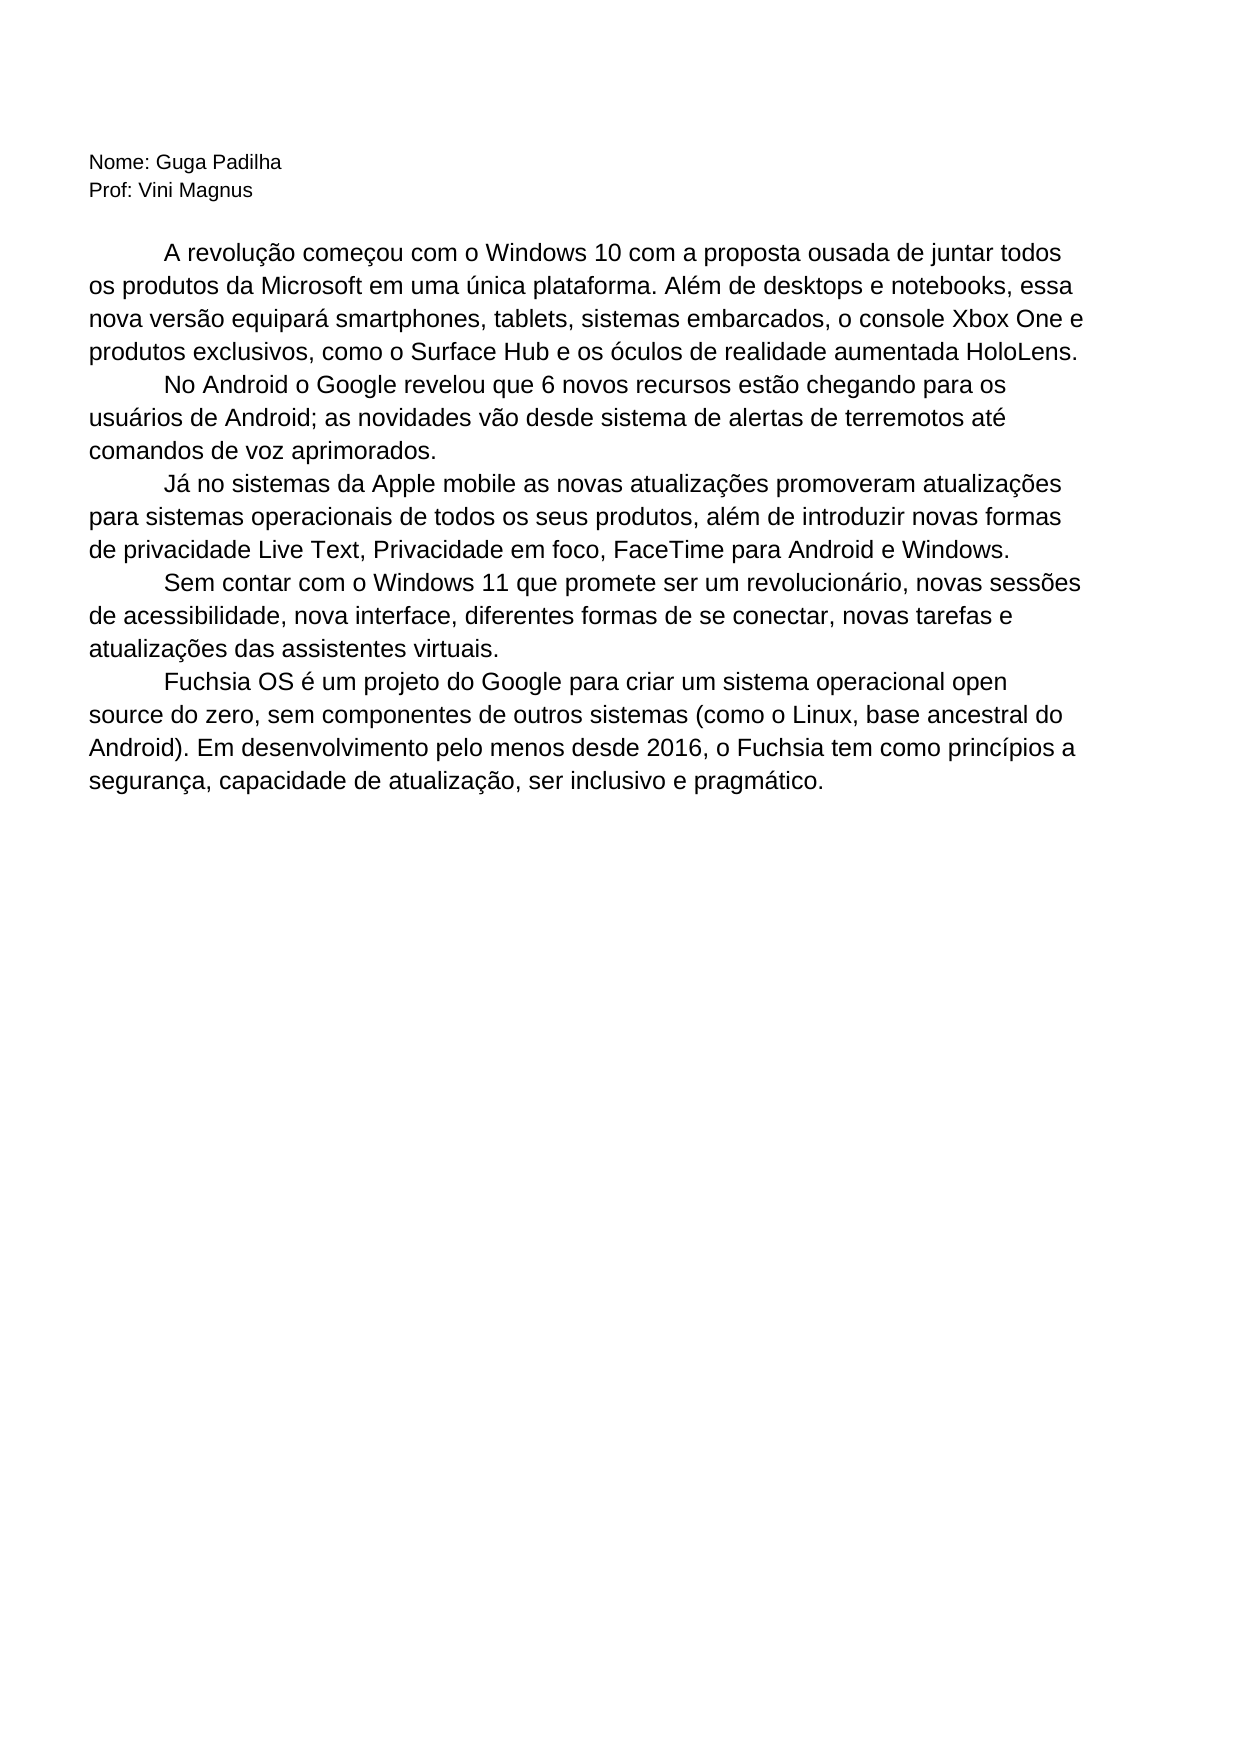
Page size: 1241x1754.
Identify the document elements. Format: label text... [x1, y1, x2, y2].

text Já no sistemas da Apple mobile as novas atualizações promoveram atualizações para sistemas operacionais de todos os seus produtos, além de introduzir novas formas de privacidade Live Text, Privacidade em foco, FaceTime para Android e Windows. [88, 469, 1090, 564]
text No Android o Google revelou que 6 novos recursos estão chegando para os usuários de Android; as novidades vão desde sistema de alertas de terremotos até comandos de voz aprimorados. [88, 370, 1090, 465]
text Sem contar com o Windows 11 que promete ser um revolucionário, novas sessões de acessibilidade, nova interface, diferentes formas de se conectar, novas tarefas e atualizações das assistentes virtuais. [88, 568, 1090, 663]
text Prof: Vini Magnus [88, 177, 1090, 201]
text Fuchsia OS é um projeto do Google para criar um sistema operacional open source do zero, sem componentes de outros sistemas (como o Linux, base ancestral do Android). Em desenvolvimento pelo menos desde 2016, o Fuchsia tem como princípios a segurança, capacidade de atualização, ser inclusivo e pragmático. [88, 667, 1090, 795]
text Nome: Guga Padilha [88, 150, 1090, 174]
text A revolução começou com o Windows 10 com a proposta ousada de juntar todos os produtos da Microsoft em uma única plataforma. Além de desktops e notebooks, essa nova versão equipará smartphones, tablets, sistemas embarcados, o console Xbox One e produtos exclusivos, como o Surface Hub e os óculos de realidade aumentada HoloLens. [88, 238, 1090, 366]
